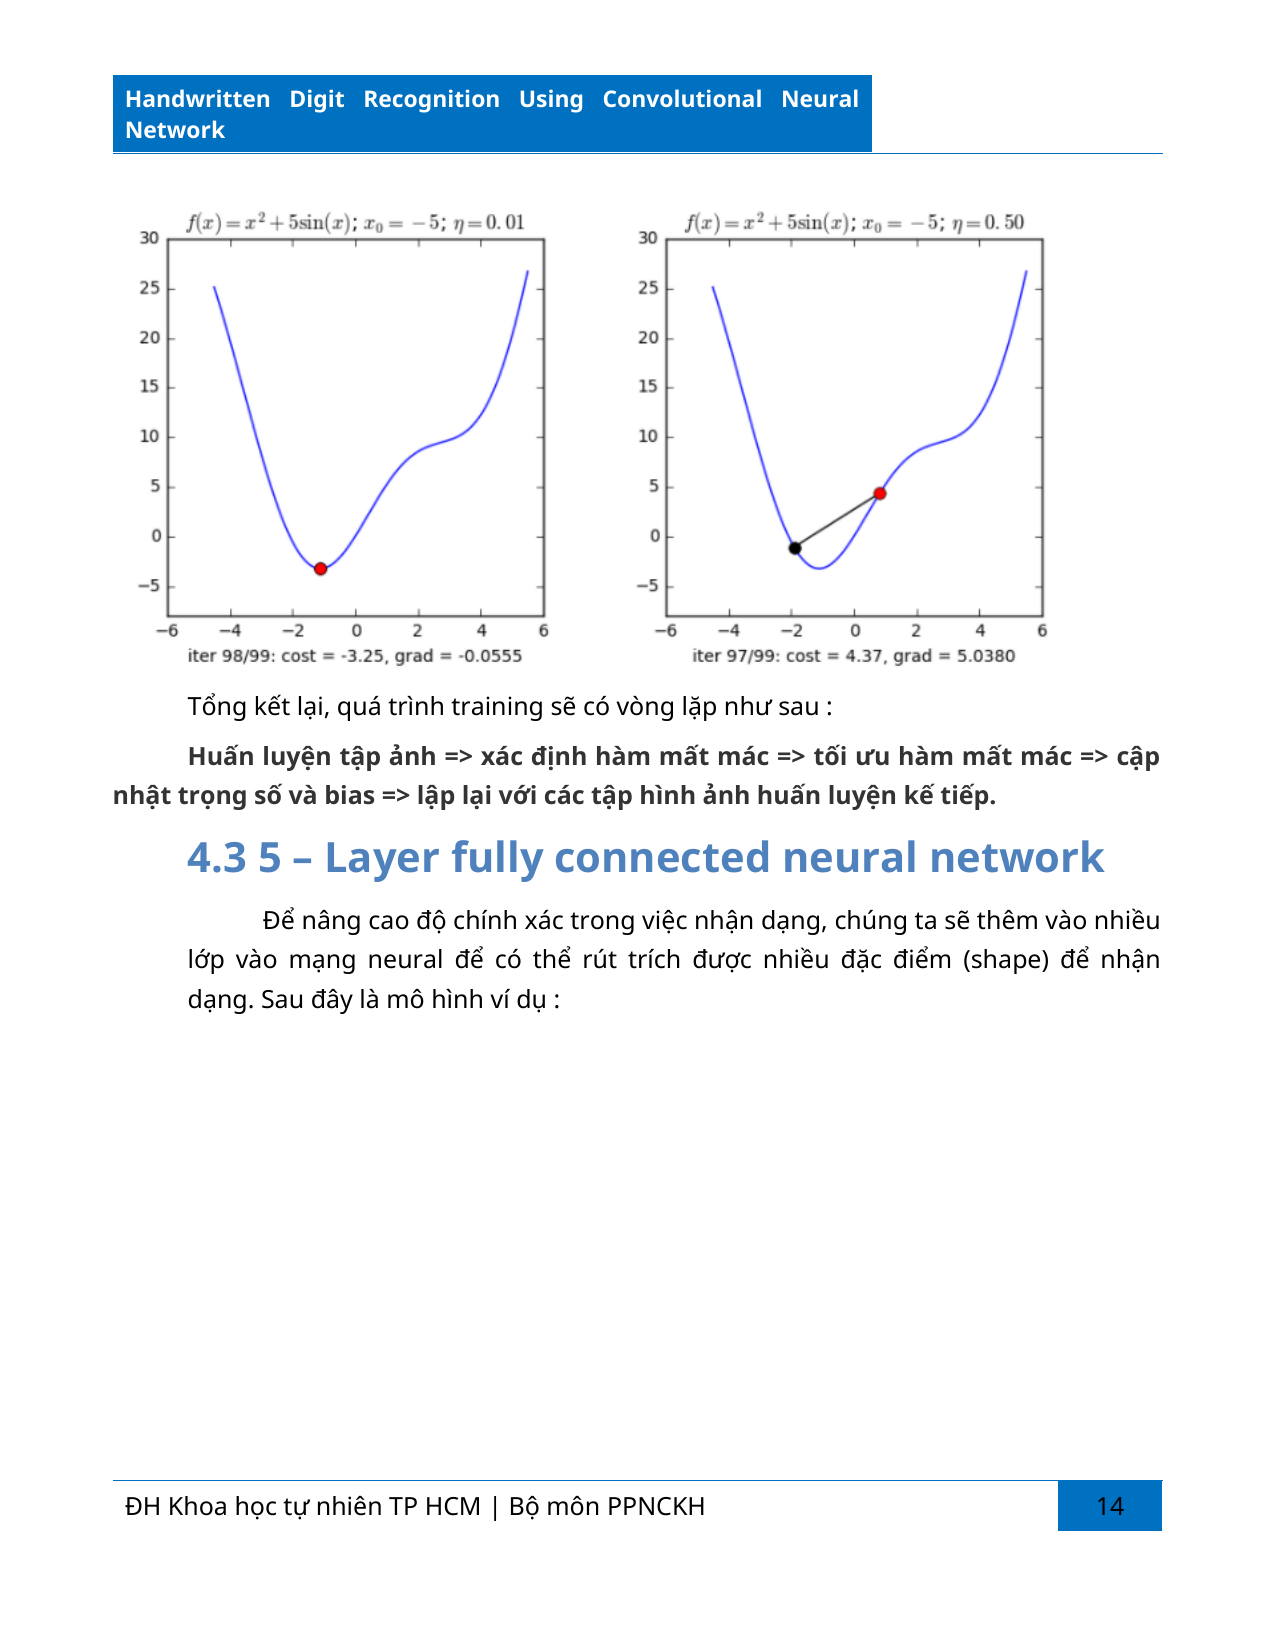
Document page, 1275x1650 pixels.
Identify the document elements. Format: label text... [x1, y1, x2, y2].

text Để nâng cao độ chính xác trong việc nhận dạng, chúng ta sẽ thêm vào nhiều lớp vào mạng neural để có thể rút trích được nhiều đặc điểm (shape) để nhận dạng. Sau đây là mô hình ví dụ : [187, 903, 1162, 1015]
text Tổng kết lại, quá trình training sẽ có vòng lặp như sau : [112, 689, 1162, 723]
picture [112, 198, 1088, 674]
subtitle 4.3 5 – Layer fully connected neural network [112, 827, 1162, 884]
text Huấn luyện tập ảnh => xác định hàm mất mác => tối ưu hàm mất mác => cập nhật trọng số và bias => lập lại với các tập hình ảnh huấn luyện kế tiếp. [112, 739, 1162, 812]
